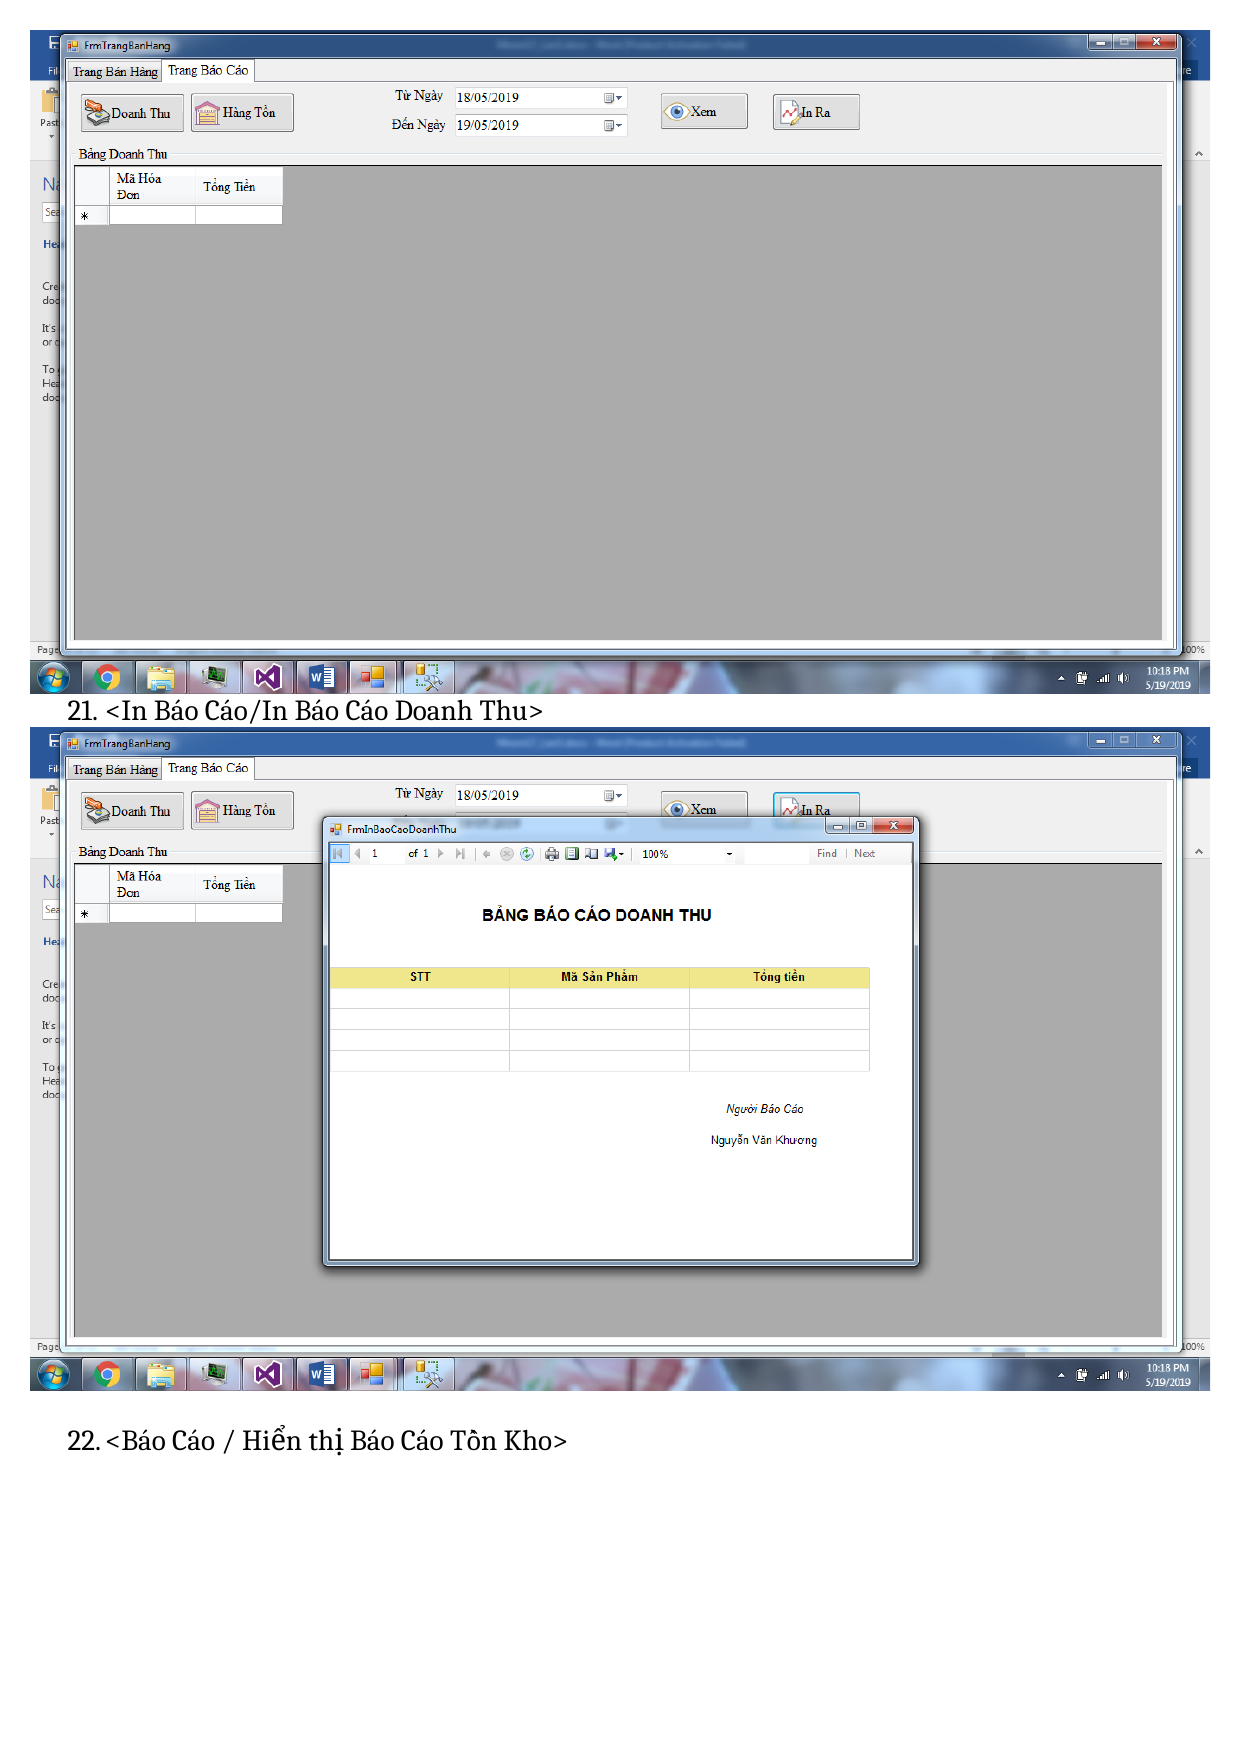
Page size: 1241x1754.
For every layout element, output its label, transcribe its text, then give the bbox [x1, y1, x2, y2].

list <In Báo Cáo/In Báo Cáo Doanh Thu> [67, 694, 1210, 727]
picture [30, 30, 1211, 694]
list <Báo Cáo / Hiển thị Báo Cáo Tồn Kho> [67, 1424, 1210, 1458]
picture [30, 727, 1211, 1391]
